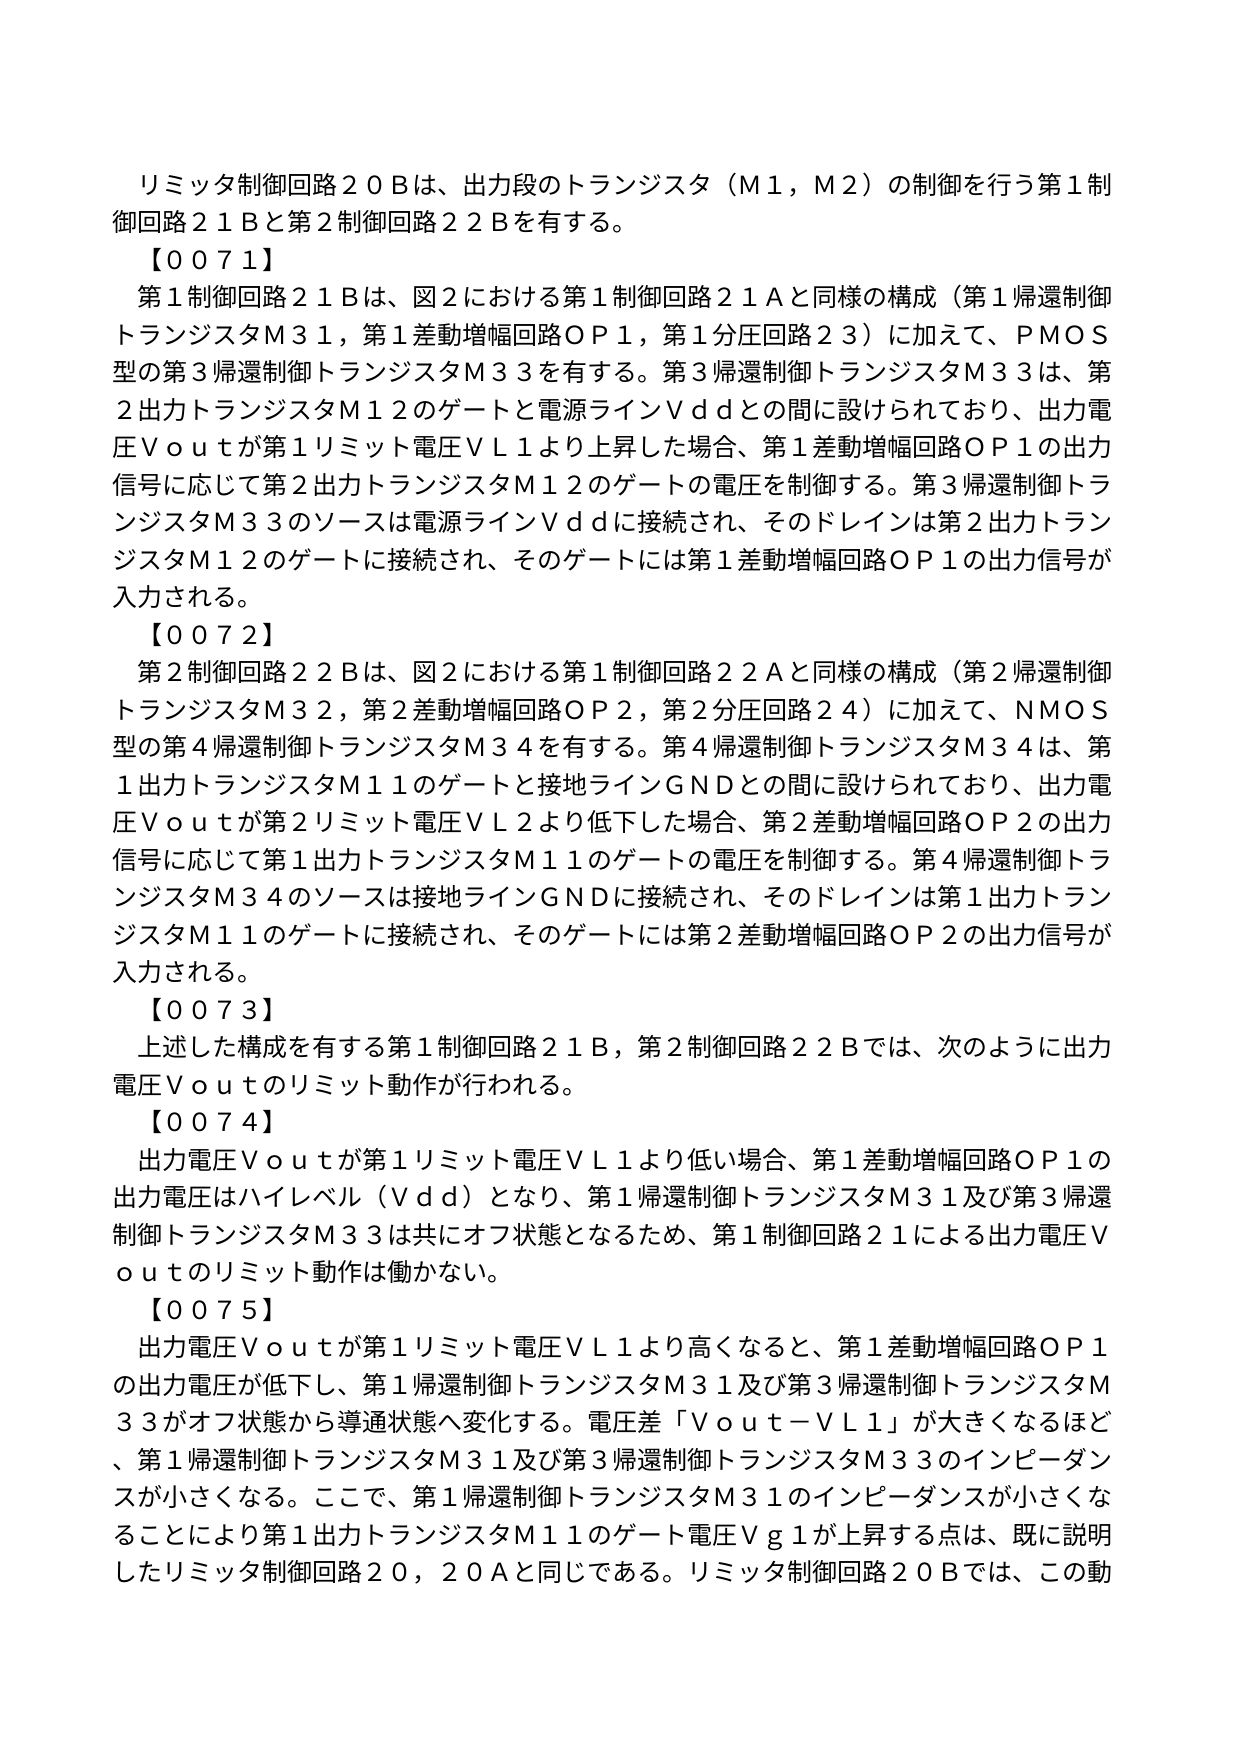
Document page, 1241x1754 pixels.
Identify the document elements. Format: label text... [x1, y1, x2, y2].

text 上述した構成を有する第１制御回路２１Ｂ，第２制御回路２２Ｂでは、次のように出力 [112, 1027, 1128, 1064]
text 信号に応じて第２出力トランジスタＭ１２のゲートの電圧を制御する。第３帰還制御トラ [112, 464, 1128, 502]
text リミッタ制御回路２０Ｂは、出力段のトランジスタ（Ｍ１，Ｍ２）の制御を行う第１制 [112, 164, 1128, 202]
text 信号に応じて第１出力トランジスタＭ１１のゲートの電圧を制御する。第４帰還制御トラ [112, 839, 1128, 877]
text ることにより第１出力トランジスタＭ１１のゲート電圧Ｖｇ１が上昇する点は、既に説明 [112, 1514, 1128, 1552]
text トランジスタＭ３１，第１差動増幅回路ＯＰ１，第１分圧回路２３）に加えて、ＰＭＯＳ [112, 314, 1128, 352]
text スが小さくなる。ここで、第１帰還制御トランジスタＭ３１のインピーダンスが小さくな [112, 1477, 1128, 1514]
text ２出力トランジスタＭ１２のゲートと電源ラインＶｄｄとの間に設けられており、出力電 [112, 389, 1128, 427]
text ジスタＭ１１のゲートに接続され、そのゲートには第２差動増幅回路ＯＰ２の出力信号が [112, 914, 1128, 952]
text 圧Ｖｏｕｔが第２リミット電圧ＶＬ２より低下した場合、第２差動増幅回路ＯＰ２の出力 [112, 802, 1128, 839]
text 【００７３】 [112, 989, 1128, 1027]
text 入力される。 [112, 577, 1128, 614]
text ３３がオフ状態から導通状態へ変化する。電圧差「Ｖｏｕｔ－ＶＬ１」が大きくなるほど [112, 1402, 1128, 1439]
text 第１制御回路２１Ｂは、図２における第１制御回路２１Ａと同様の構成（第１帰還制御 [112, 277, 1128, 314]
text ンジスタＭ３４のソースは接地ラインＧＮＤに接続され、そのドレインは第１出力トラン [112, 877, 1128, 914]
text 【００７２】 [112, 614, 1128, 652]
text ジスタＭ１２のゲートに接続され、そのゲートには第１差動増幅回路ＯＰ１の出力信号が [112, 539, 1128, 577]
text 第２制御回路２２Ｂは、図２における第１制御回路２２Ａと同様の構成（第２帰還制御 [112, 652, 1128, 689]
text 圧Ｖｏｕｔが第１リミット電圧ＶＬ１より上昇した場合、第１差動増幅回路ＯＰ１の出力 [112, 427, 1128, 464]
text 型の第３帰還制御トランジスタＭ３３を有する。第３帰還制御トランジスタＭ３３は、第 [112, 352, 1128, 389]
text 【００７５】 [112, 1289, 1128, 1327]
text 、第１帰還制御トランジスタＭ３１及び第３帰還制御トランジスタＭ３３のインピーダン [112, 1439, 1128, 1477]
text １出力トランジスタＭ１１のゲートと接地ラインＧＮＤとの間に設けられており、出力電 [112, 764, 1128, 802]
text 出力電圧Ｖｏｕｔが第１リミット電圧ＶＬ１より低い場合、第１差動増幅回路ＯＰ１の [112, 1139, 1128, 1177]
text 型の第４帰還制御トランジスタＭ３４を有する。第４帰還制御トランジスタＭ３４は、第 [112, 727, 1128, 764]
text 御回路２１Ｂと第２制御回路２２Ｂを有する。 [112, 202, 1128, 239]
text したリミッタ制御回路２０，２０Ａと同じである。リミッタ制御回路２０Ｂでは、この動 [112, 1552, 1128, 1589]
text 制御トランジスタＭ３３は共にオフ状態となるため、第１制御回路２１による出力電圧Ｖ [112, 1214, 1128, 1252]
text 入力される。 [112, 952, 1128, 989]
text 出力電圧はハイレベル（Ｖｄｄ）となり、第１帰還制御トランジスタＭ３１及び第３帰還 [112, 1177, 1128, 1214]
text 【００７４】 [112, 1102, 1128, 1139]
text 電圧Ｖｏｕｔのリミット動作が行われる。 [112, 1064, 1128, 1102]
text トランジスタＭ３２，第２差動増幅回路ＯＰ２，第２分圧回路２４）に加えて、ＮＭＯＳ [112, 689, 1128, 727]
text の出力電圧が低下し、第１帰還制御トランジスタＭ３１及び第３帰還制御トランジスタＭ [112, 1364, 1128, 1402]
text ンジスタＭ３３のソースは電源ラインＶｄｄに接続され、そのドレインは第２出力トラン [112, 502, 1128, 539]
text 出力電圧Ｖｏｕｔが第１リミット電圧ＶＬ１より高くなると、第１差動増幅回路ＯＰ１ [112, 1327, 1128, 1364]
text ｏｕｔのリミット動作は働かない。 [112, 1252, 1128, 1289]
text 【００７１】 [112, 239, 1128, 277]
